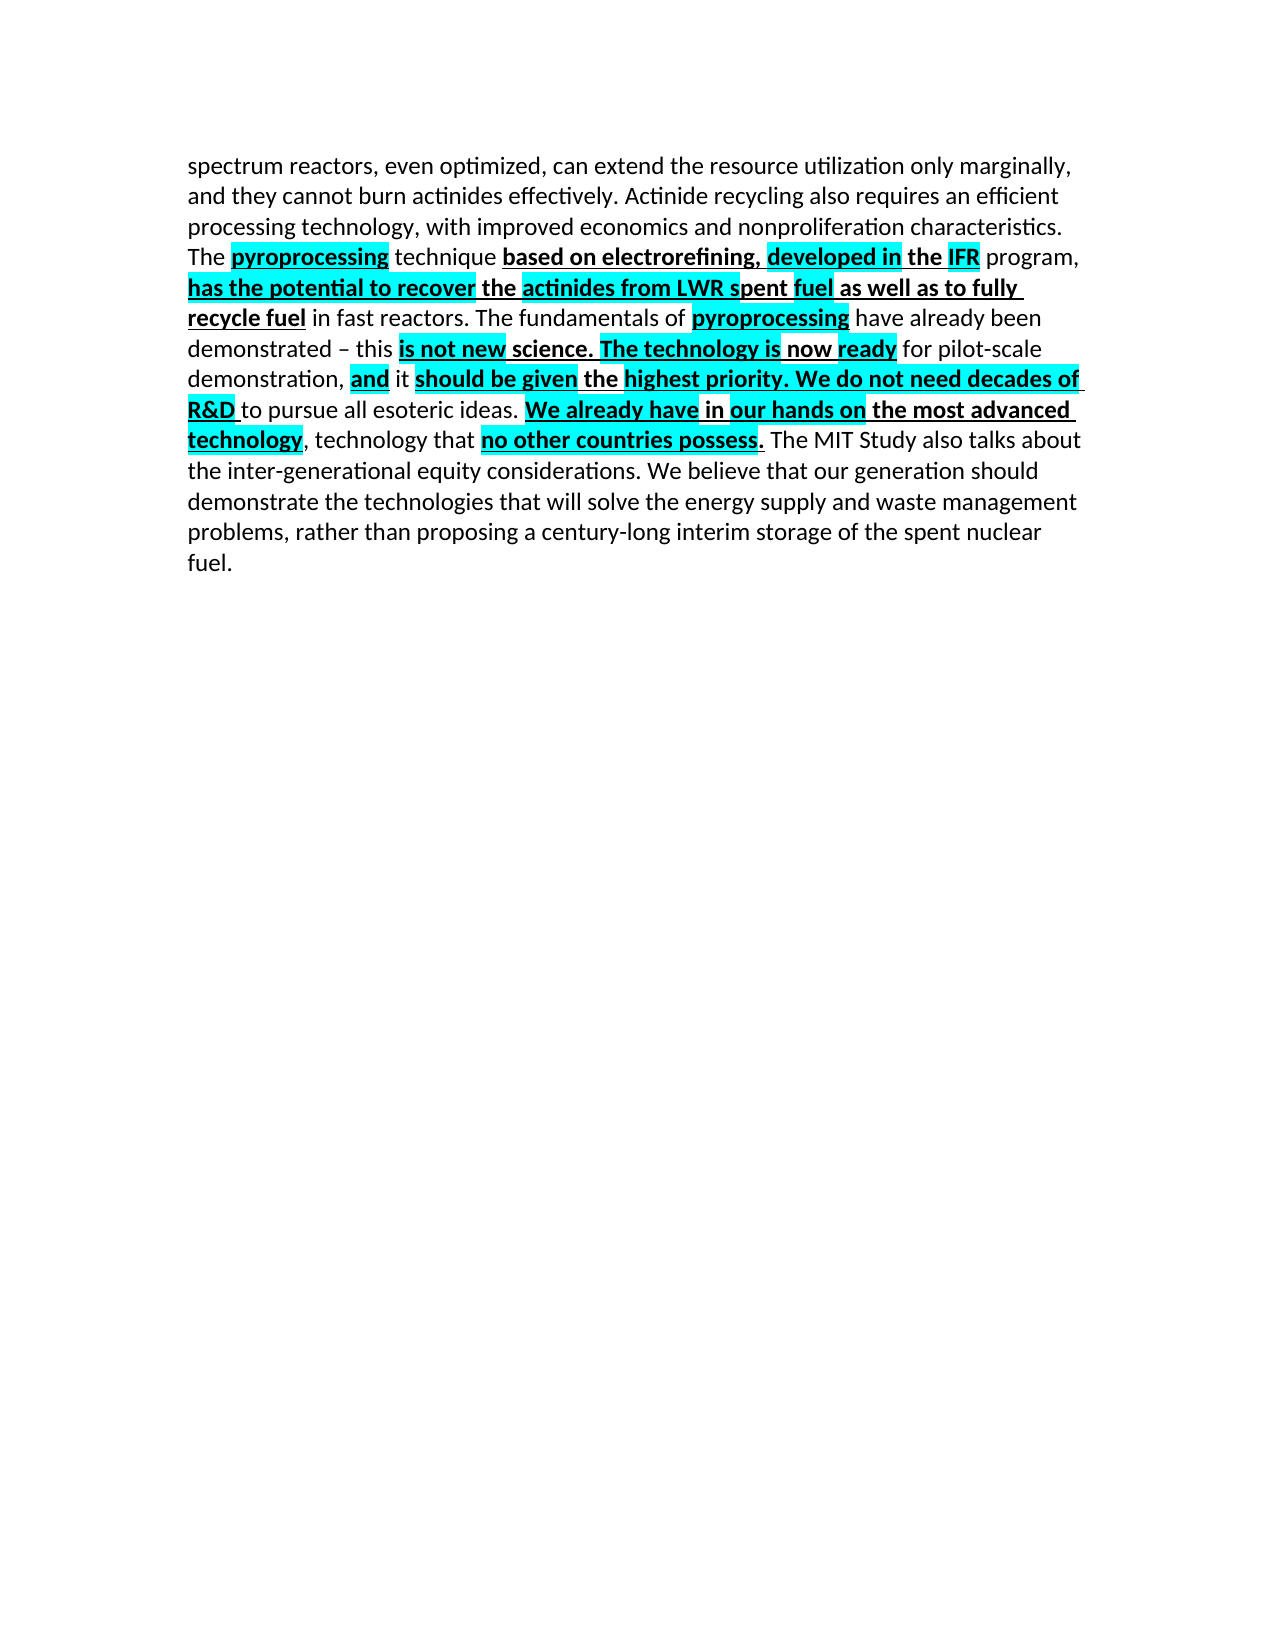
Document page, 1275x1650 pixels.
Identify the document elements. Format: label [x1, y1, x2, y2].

text [187, 150, 1087, 577]
